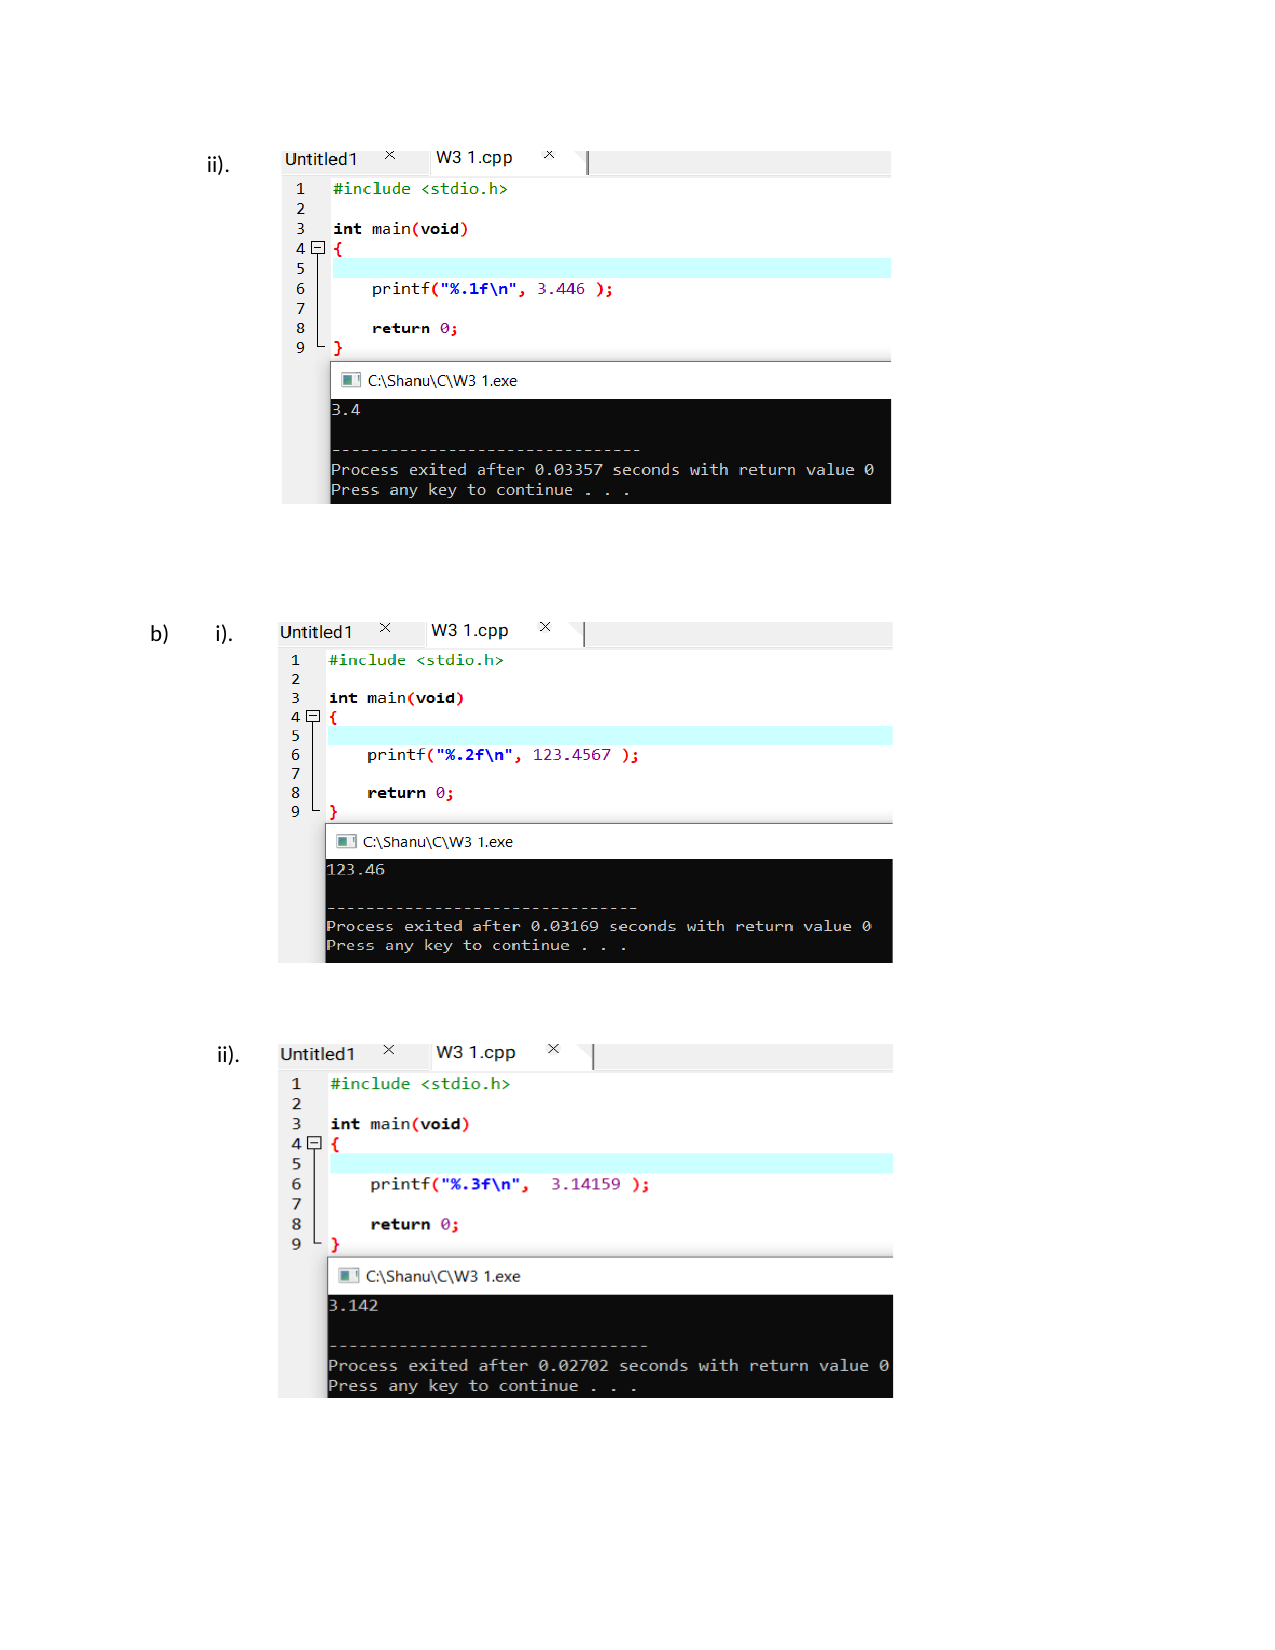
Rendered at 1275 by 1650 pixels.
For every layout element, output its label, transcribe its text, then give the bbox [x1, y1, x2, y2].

picture [281, 151, 891, 504]
text ii). [150, 150, 1125, 178]
text b) i). [150, 619, 1125, 647]
picture [277, 1044, 893, 1398]
picture [277, 622, 894, 963]
text ii). [150, 1041, 1125, 1069]
